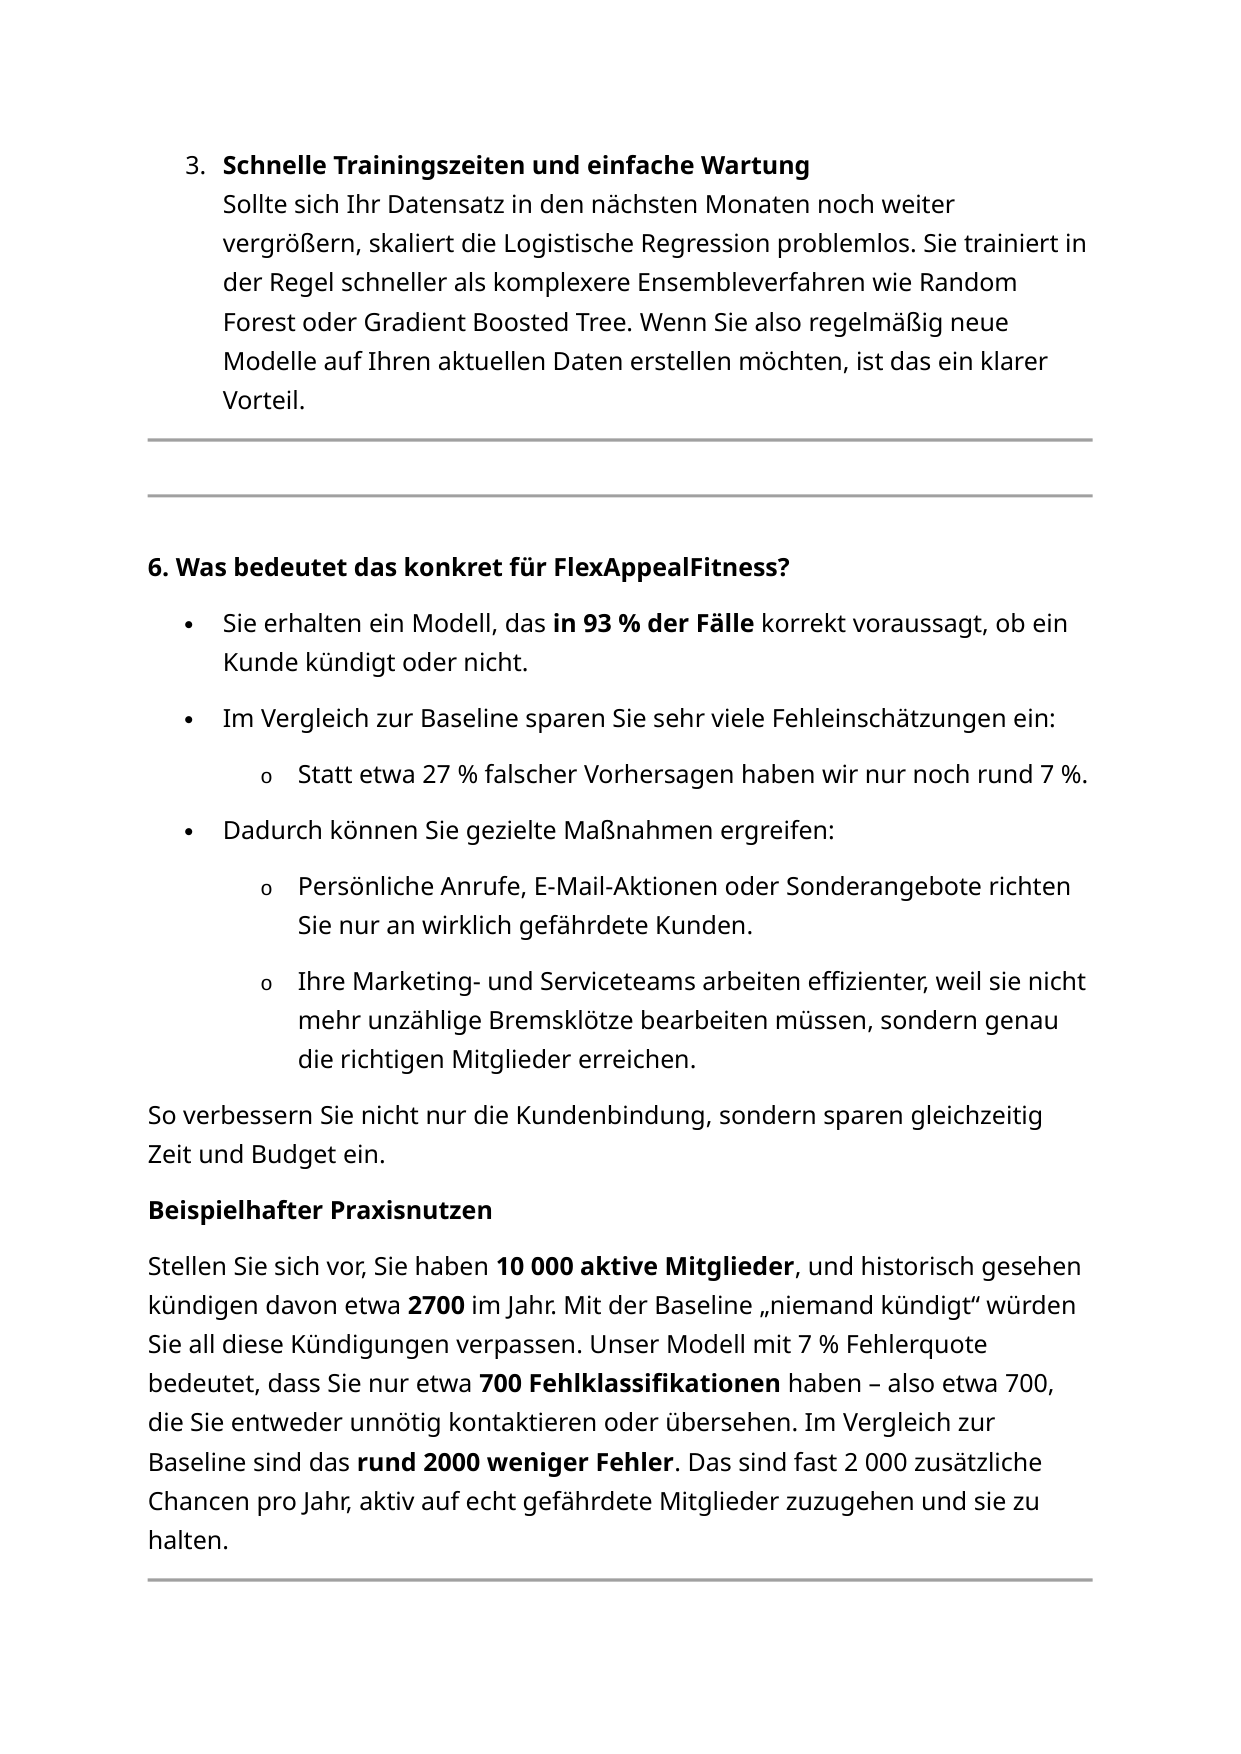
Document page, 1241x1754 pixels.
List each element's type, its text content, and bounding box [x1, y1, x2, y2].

list Im Vergleich zur Baseline sparen Sie sehr viele Fehleinschätzungen ein: [185, 701, 1093, 735]
list Dadurch können Sie gezielte Maßnahmen ergreifen: [185, 813, 1093, 847]
text 6. Was bedeutet das konkret für FlexAppealFitness? [148, 550, 1093, 584]
text Stellen Sie sich vor, Sie haben 10 000 aktive Mitglieder, und historisch gesehen kündigen davon etwa 2700 im Jahr. Mit der Baseline „niemand kündigt“ würden Sie all diese Kündigungen verpassen. Unser Modell mit 7 % Fehlerquote bedeutet, dass Sie nur etwa 700 Fehlklassifikationen haben – also etwa 700, die Sie entweder unnötig kontaktieren oder übersehen. Im Vergleich zur Baseline sind das rund 2000 weniger Fehler. Das sind fast 2 000 zusätzliche Chancen pro Jahr, aktiv auf echt gefährdete Mitglieder zuzugehen und sie zu halten. [148, 1248, 1093, 1557]
list Schnelle Trainingszeiten und einfache Wartung Sollte sich Ihr Datensatz in den nächsten Monaten noch weiter vergrößern, skaliert die Logistische Regression problemlos. Sie trainiert in der Regel schneller als komplexere Ensembleverfahren wie Random Forest oder Gradient Boosted Tree. Wenn Sie also regelmäßig neue Modelle auf Ihren aktuellen Daten erstellen möchten, ist das ein klarer Vorteil. [185, 148, 1093, 417]
text Beispielhafter Praxisnutzen [148, 1193, 1093, 1227]
list Persönliche Anrufe, E-Mail-Aktionen oder Sonderangebote richten Sie nur an wirklich gefährdete Kunden. [260, 868, 1093, 942]
list Statt etwa 27 % falscher Vorhersagen haben wir nur noch rund 7 %. [260, 757, 1093, 791]
list Ihre Marketing- und Serviceteams arbeiten effizienter, weil sie nicht mehr unzählige Bremsklötze bearbeiten müssen, sondern genau die richtigen Mitglieder erreichen. [260, 963, 1093, 1076]
text So verbessern Sie nicht nur die Kundenbindung, sondern sparen gleichzeitig Zeit und Budget ein. [148, 1098, 1093, 1171]
list Sie erhalten ein Modell, das in 93 % der Fälle korrekt voraussagt, ob ein Kunde kündigt oder nicht. [185, 606, 1093, 679]
